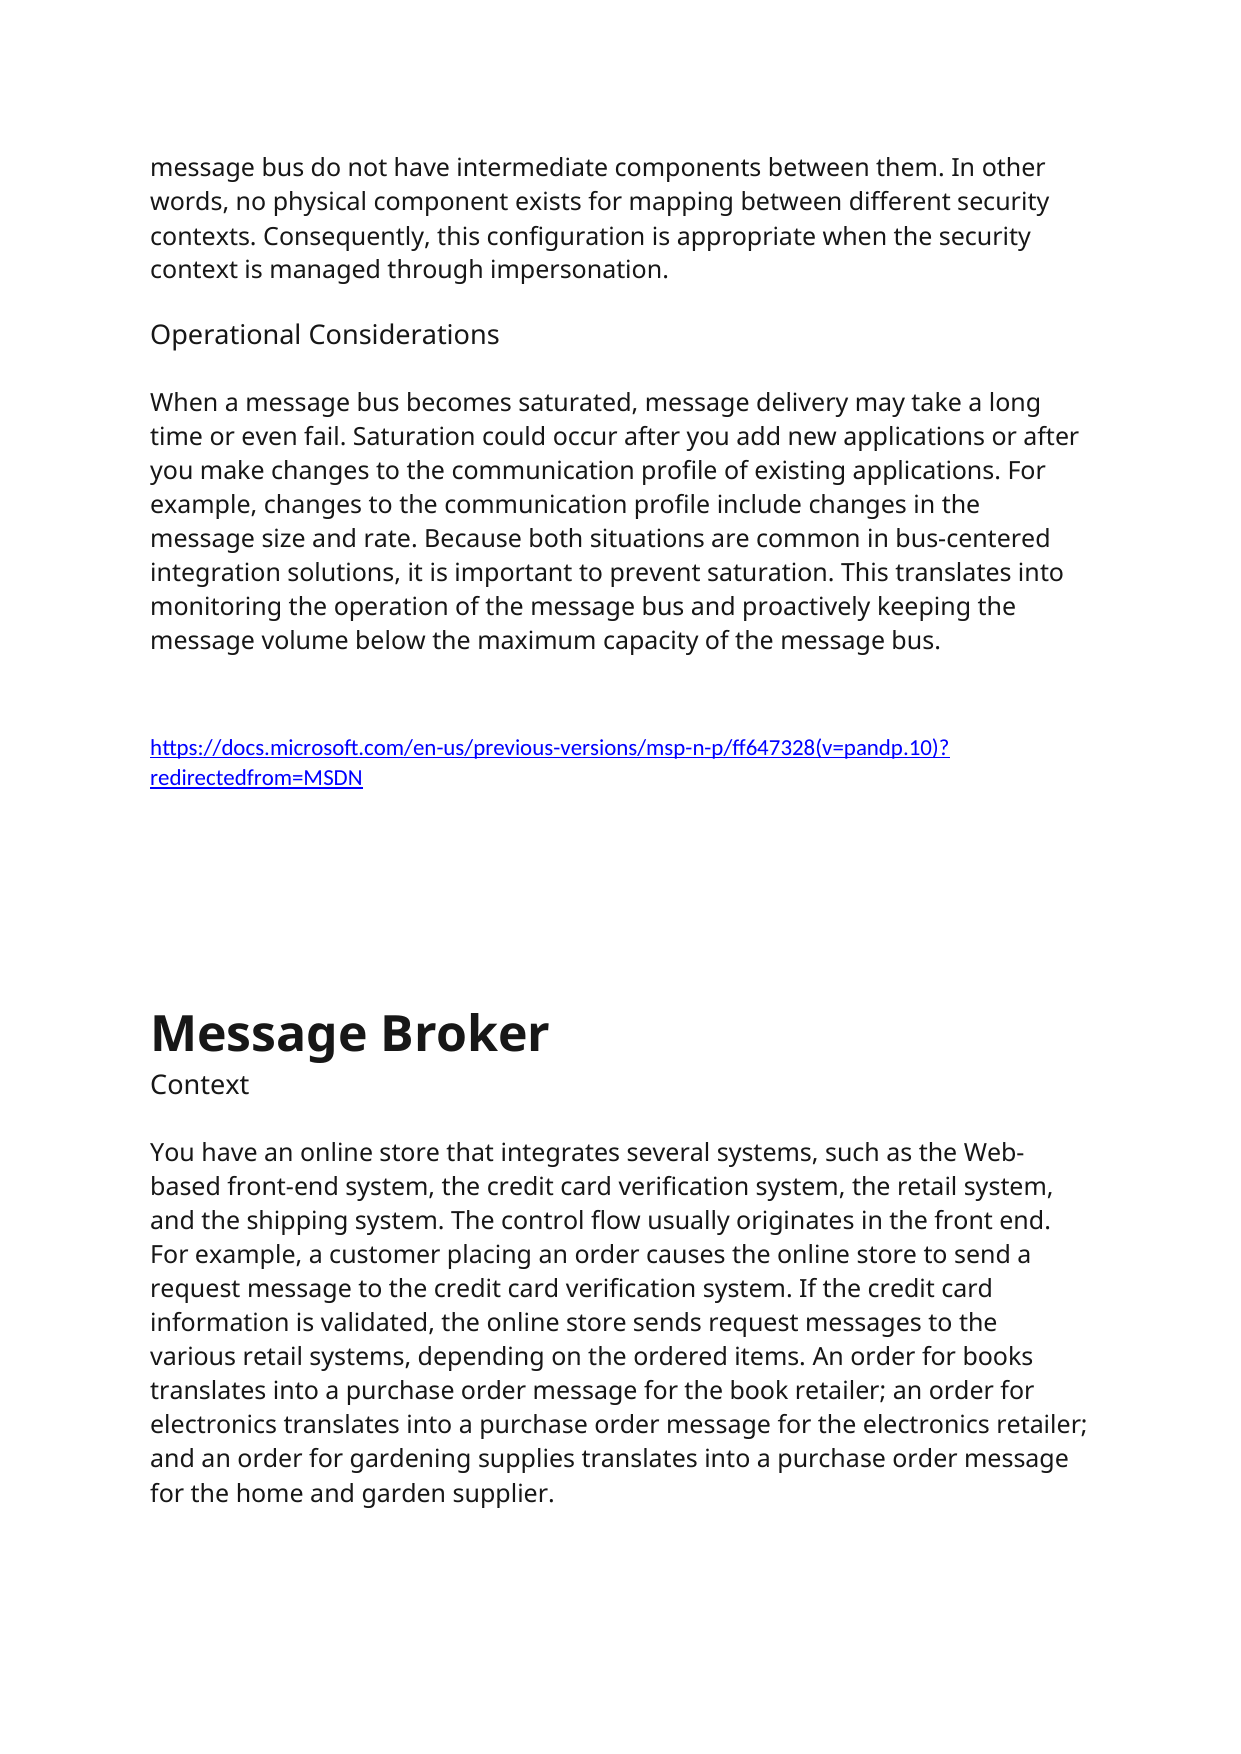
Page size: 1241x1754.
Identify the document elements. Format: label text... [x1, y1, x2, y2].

subtitle Context [150, 1066, 1090, 1102]
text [150, 150, 1090, 286]
subtitle Message Broker [150, 997, 1090, 1066]
subtitle Operational Considerations [150, 315, 1090, 352]
text You have an online store that integrates several systems, such as the Web-based front-end system, the credit card verification system, the retail system, and the shipping system. The control flow usually originates in the front end. For example, a customer placing an order causes the online store to send a request message to the credit card verification system. If the credit card information is validated, the online store sends request messages to the various retail systems, depending on the ordered items. An order for books translates into a purchase order message for the book retailer; an order for electronics translates into a purchase order message for the electronics retailer; and an order for gardening supplies translates into a purchase order message for the home and garden supplier. [150, 1134, 1090, 1509]
text https://docs.microsoft.com/en-us/previous-versions/msp-n-p/ff647328(v=pandp.10)?redirectedfrom=MSDN [150, 733, 1090, 791]
text When a message bus becomes saturated, message delivery may take a long time or even fail. Saturation could occur after you add new applications or after you make changes to the communication profile of existing applications. For example, changes to the communication profile include changes in the message size and rate. Because both situations are common in bus-centered integration solutions, it is important to prevent saturation. This translates into monitoring the operation of the message bus and proactively keeping the message volume below the maximum capacity of the message bus. [150, 384, 1090, 657]
